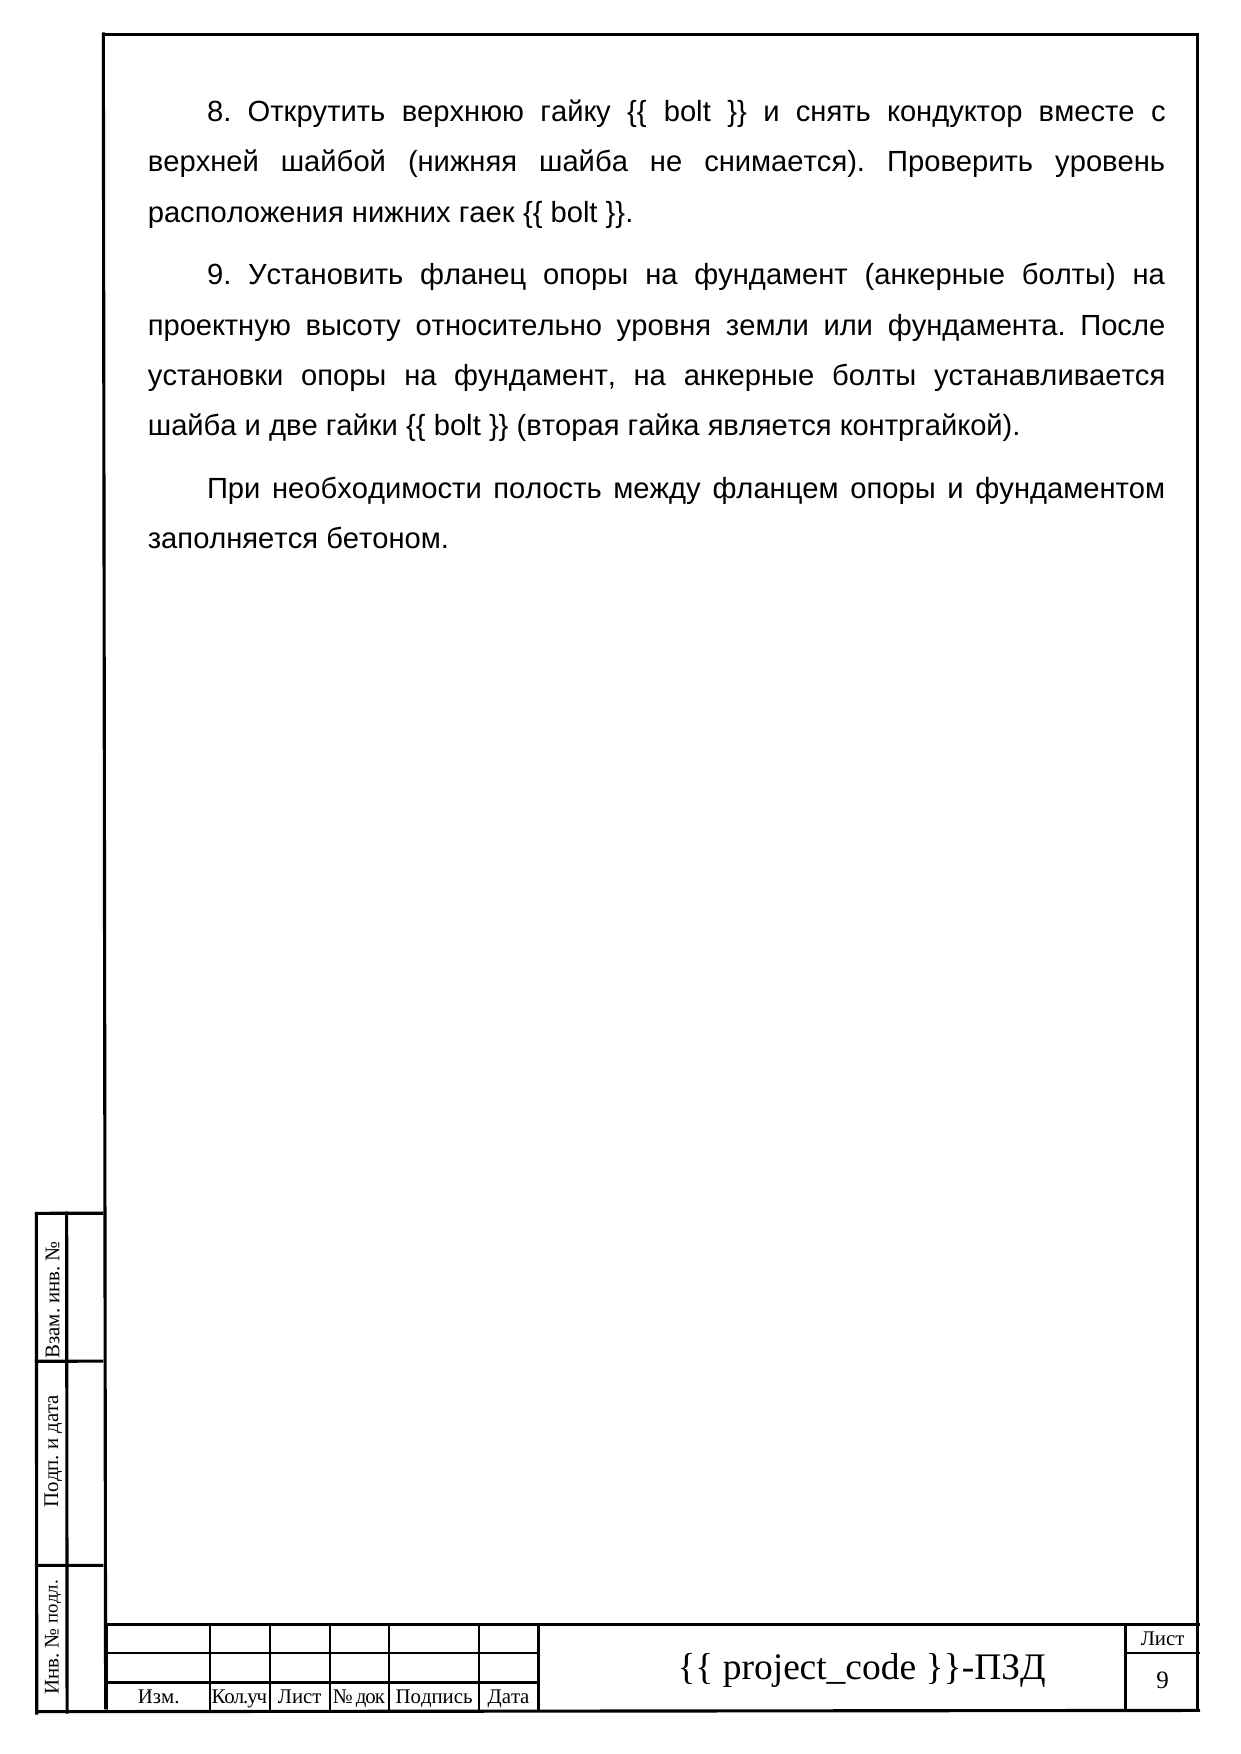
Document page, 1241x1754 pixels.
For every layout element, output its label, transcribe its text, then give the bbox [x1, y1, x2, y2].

text 8. Открутить верхнюю гайку {{ bolt }} и снять кондуктор вместе с верхней шайбой (нижняя шайба не снимается). Проверить уровень расположения нижних гаек {{ bolt }}. [148, 94, 1166, 228]
text 9. Установить фланец опоры на фундамент (анкерные болты) на проектную высоту относительно уровня земли или фундамента. После установки опоры на фундамент, на анкерные болты устанавливается шайба и две гайки {{ bolt }} (вторая гайка является контргайкой). [148, 257, 1166, 442]
text При необходимости полость между фланцем опоры и фундаментом заполняется бетоном. [148, 471, 1166, 555]
